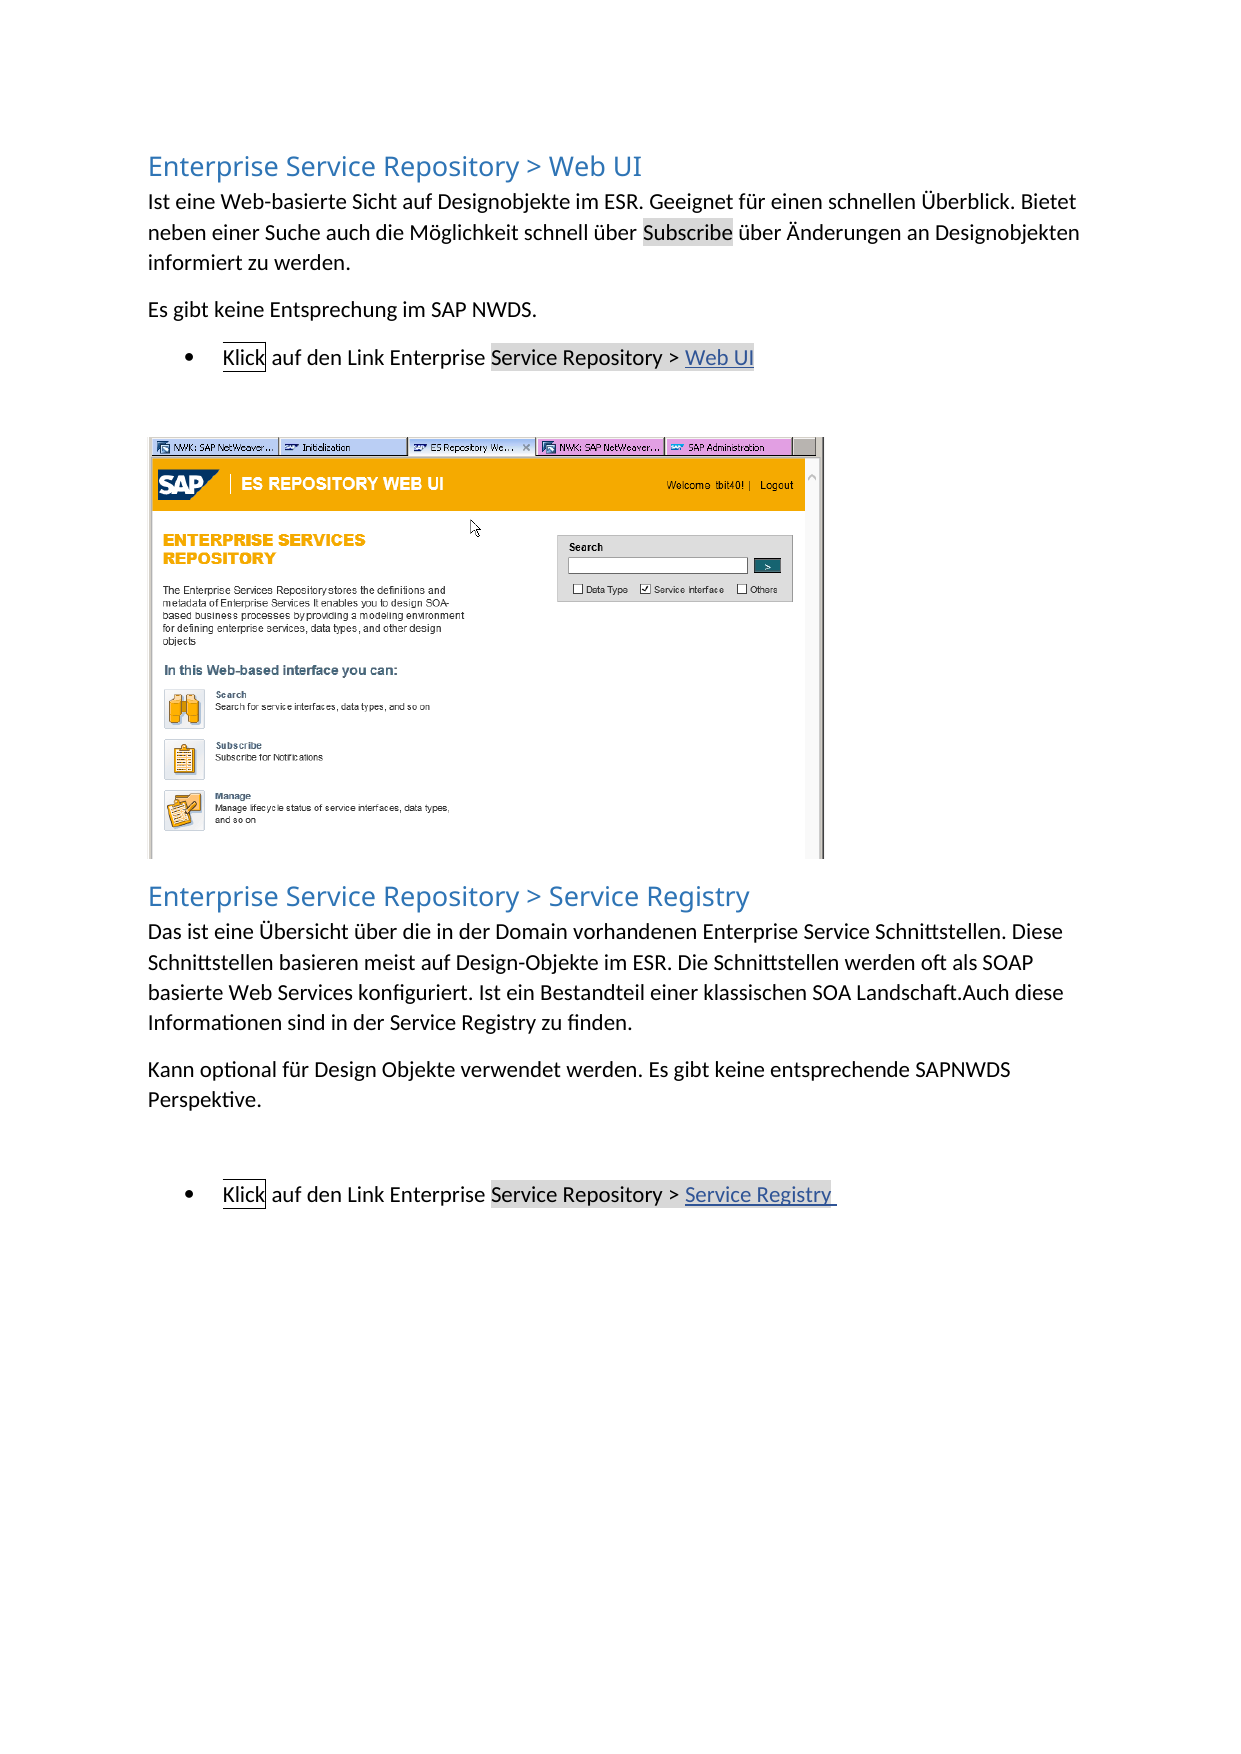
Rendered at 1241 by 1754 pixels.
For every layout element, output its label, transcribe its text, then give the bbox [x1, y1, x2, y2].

text Kann optional für Design Objekte verwendet werden. Es gibt keine entsprechende SAPNWDS Perspektive. [148, 1055, 1093, 1113]
text Es gibt keine Entsprechung im SAP NWDS. [148, 295, 1093, 323]
picture [147, 437, 826, 859]
subtitle Enterprise Service Repository > Web UI [148, 148, 1093, 184]
list Klick auf den Link Enterprise Service Repository > Web UI [266, 342, 1093, 372]
subtitle Enterprise Service Repository > Service Registry [148, 878, 1093, 914]
text Das ist eine Übersicht über die in der Domain vorhandenen Enterprise Service Schnittstellen. Diese Schnittstellen basieren meist auf Design-Objekte im ESR. Die Schnittstellen werden oft als SOAP basierte Web Services konfiguriert. Ist ein Bestandteil einer klassischen SOA Landschaft.Auch diese Informationen sind in der Service Registry zu finden. [148, 917, 1093, 1036]
list Klick auf den Link Enterprise Service Repository > Service Registry [266, 1179, 1093, 1209]
text Ist eine Web-basierte Sicht auf Designobjekte im ESR. Geeignet für einen schnellen Überblick. Bietet neben einer Suche auch die Möglichkeit schnell über Subscribe über Änderungen an Designobjekten informiert zu werden. [148, 187, 1093, 276]
